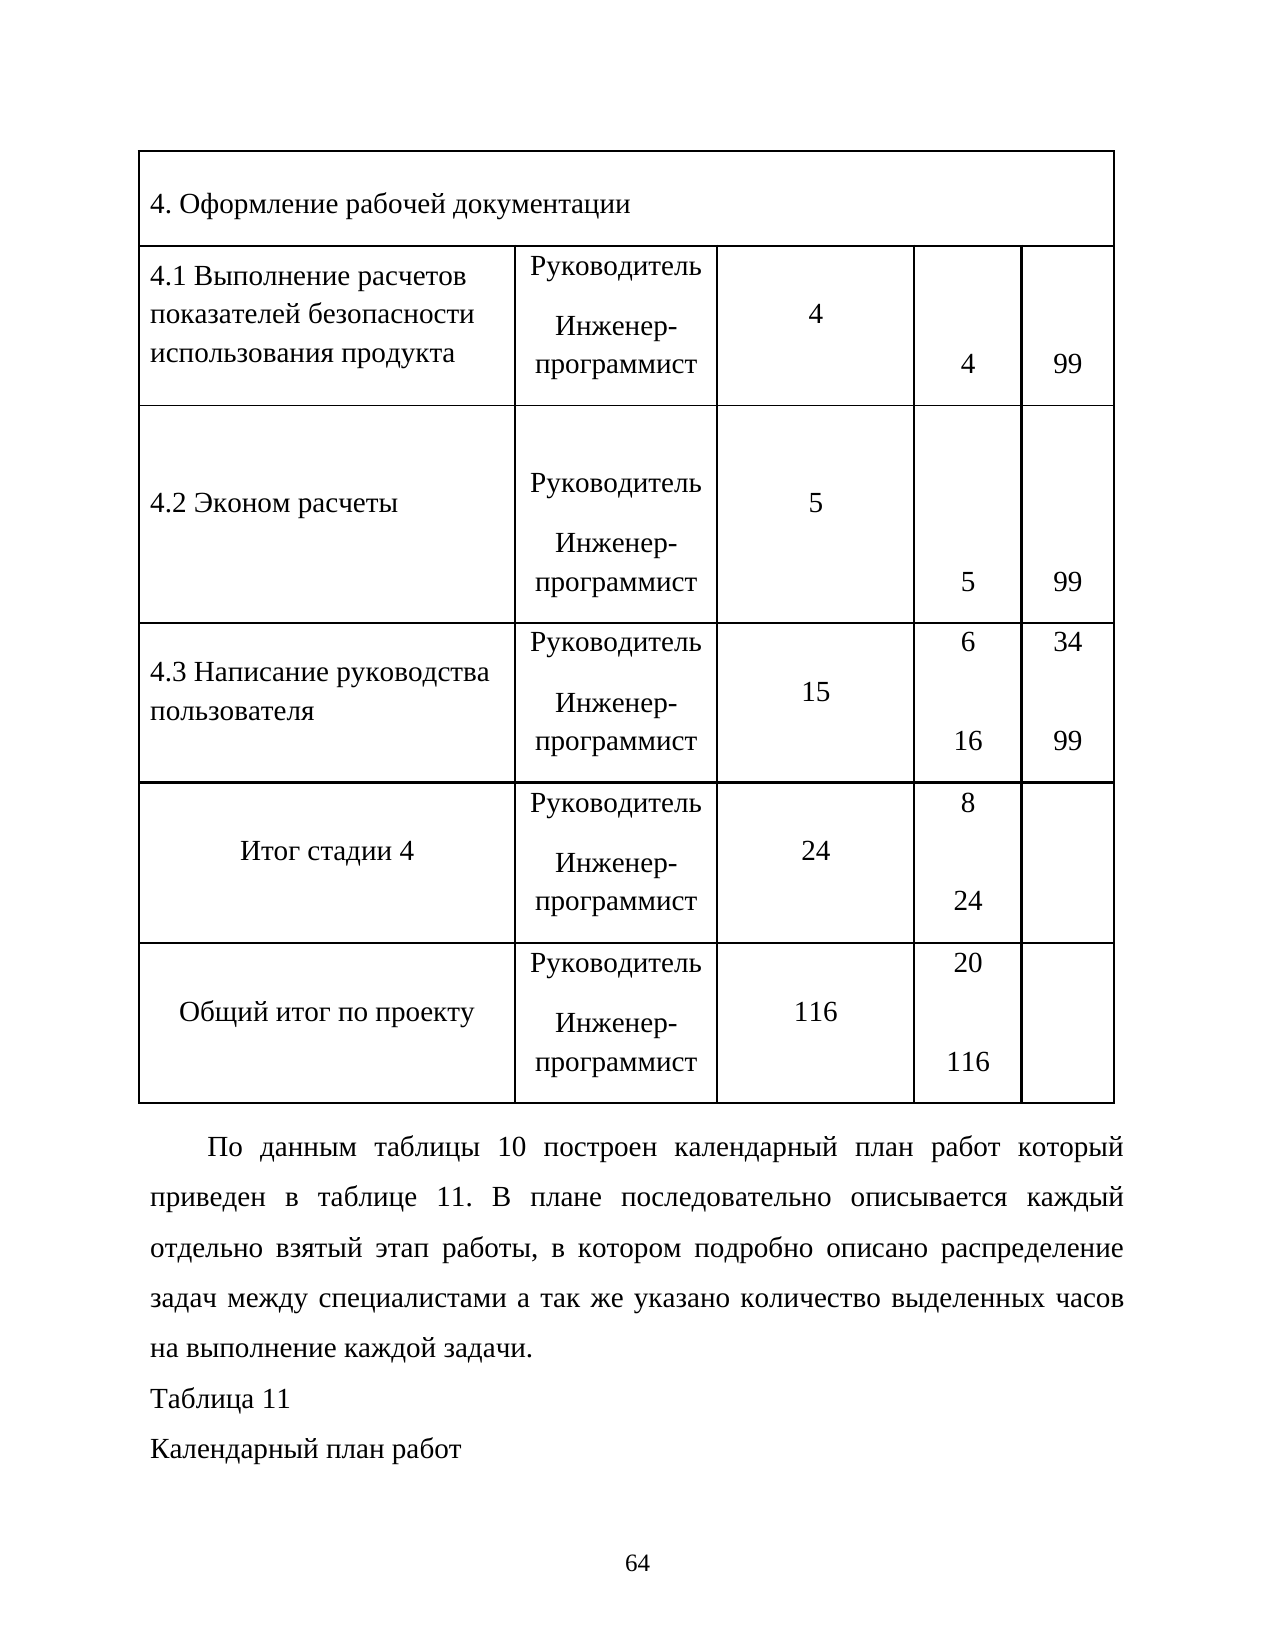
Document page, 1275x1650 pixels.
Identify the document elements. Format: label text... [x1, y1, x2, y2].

text По данным таблицы 10 построен календарный план работ который приведен в таблице 11. В плане последовательно описывается каждый отдельно взятый этап работы, в котором подробно описано распределение задач между специалистами а так же указано количество выделенных часов на выполнение каждой задачи. [150, 1129, 1125, 1364]
table_cell [1023, 406, 1113, 523]
table_cell 116 [915, 1003, 1020, 1102]
table_cell 5 [718, 406, 913, 622]
table_cell 4.2 Эконом расчеты [140, 406, 514, 622]
table_header 4. Оформление рабочей документации [140, 152, 1113, 244]
table_cell Руководитель [516, 944, 716, 1003]
table_cell [915, 247, 1020, 306]
table_cell [1023, 1003, 1113, 1102]
table_cell Общий итог по проекту [140, 944, 514, 1102]
table_cell Инженер-программист [516, 1003, 716, 1102]
table_cell 15 [718, 624, 913, 781]
table_cell Итог стадии 4 [140, 784, 514, 942]
table_cell Инженер-программист [516, 306, 716, 405]
table_cell 116 [718, 944, 913, 1102]
table_cell 6 [915, 624, 1020, 683]
table_cell Инженер-программист [516, 683, 716, 781]
table_cell 99 [1023, 306, 1113, 405]
table_cell 4 [915, 306, 1020, 405]
table_cell Инженер-программист [516, 524, 716, 622]
table_cell Руководитель [516, 406, 716, 523]
table_cell 24 [718, 784, 913, 942]
table_cell [1023, 944, 1113, 1003]
table_cell 4 [718, 247, 913, 405]
table_cell 16 [915, 683, 1020, 781]
table_cell 4.1 Выполнение расчетов показателей безопасности использования продукта [140, 247, 514, 405]
table_cell [915, 406, 1020, 523]
text Календарный план работ [150, 1431, 1125, 1464]
table_cell [1023, 784, 1113, 843]
table_cell Руководитель [516, 784, 716, 843]
table_cell 4.3 Написание руководства пользователя [140, 624, 514, 781]
table_cell 99 [1023, 524, 1113, 622]
table_cell Инженер-программист [516, 843, 716, 942]
text Таблица 11 [150, 1381, 1125, 1414]
table_cell 8 [915, 784, 1020, 843]
table_cell 34 [1023, 624, 1113, 683]
table_cell 20 [915, 944, 1020, 1003]
table_cell [1023, 843, 1113, 942]
table_cell 99 [1023, 683, 1113, 781]
table_cell Руководитель [516, 624, 716, 683]
table_cell 24 [915, 843, 1020, 942]
table_cell [1023, 247, 1113, 306]
table_cell Руководитель [516, 247, 716, 306]
table_cell 5 [915, 524, 1020, 622]
